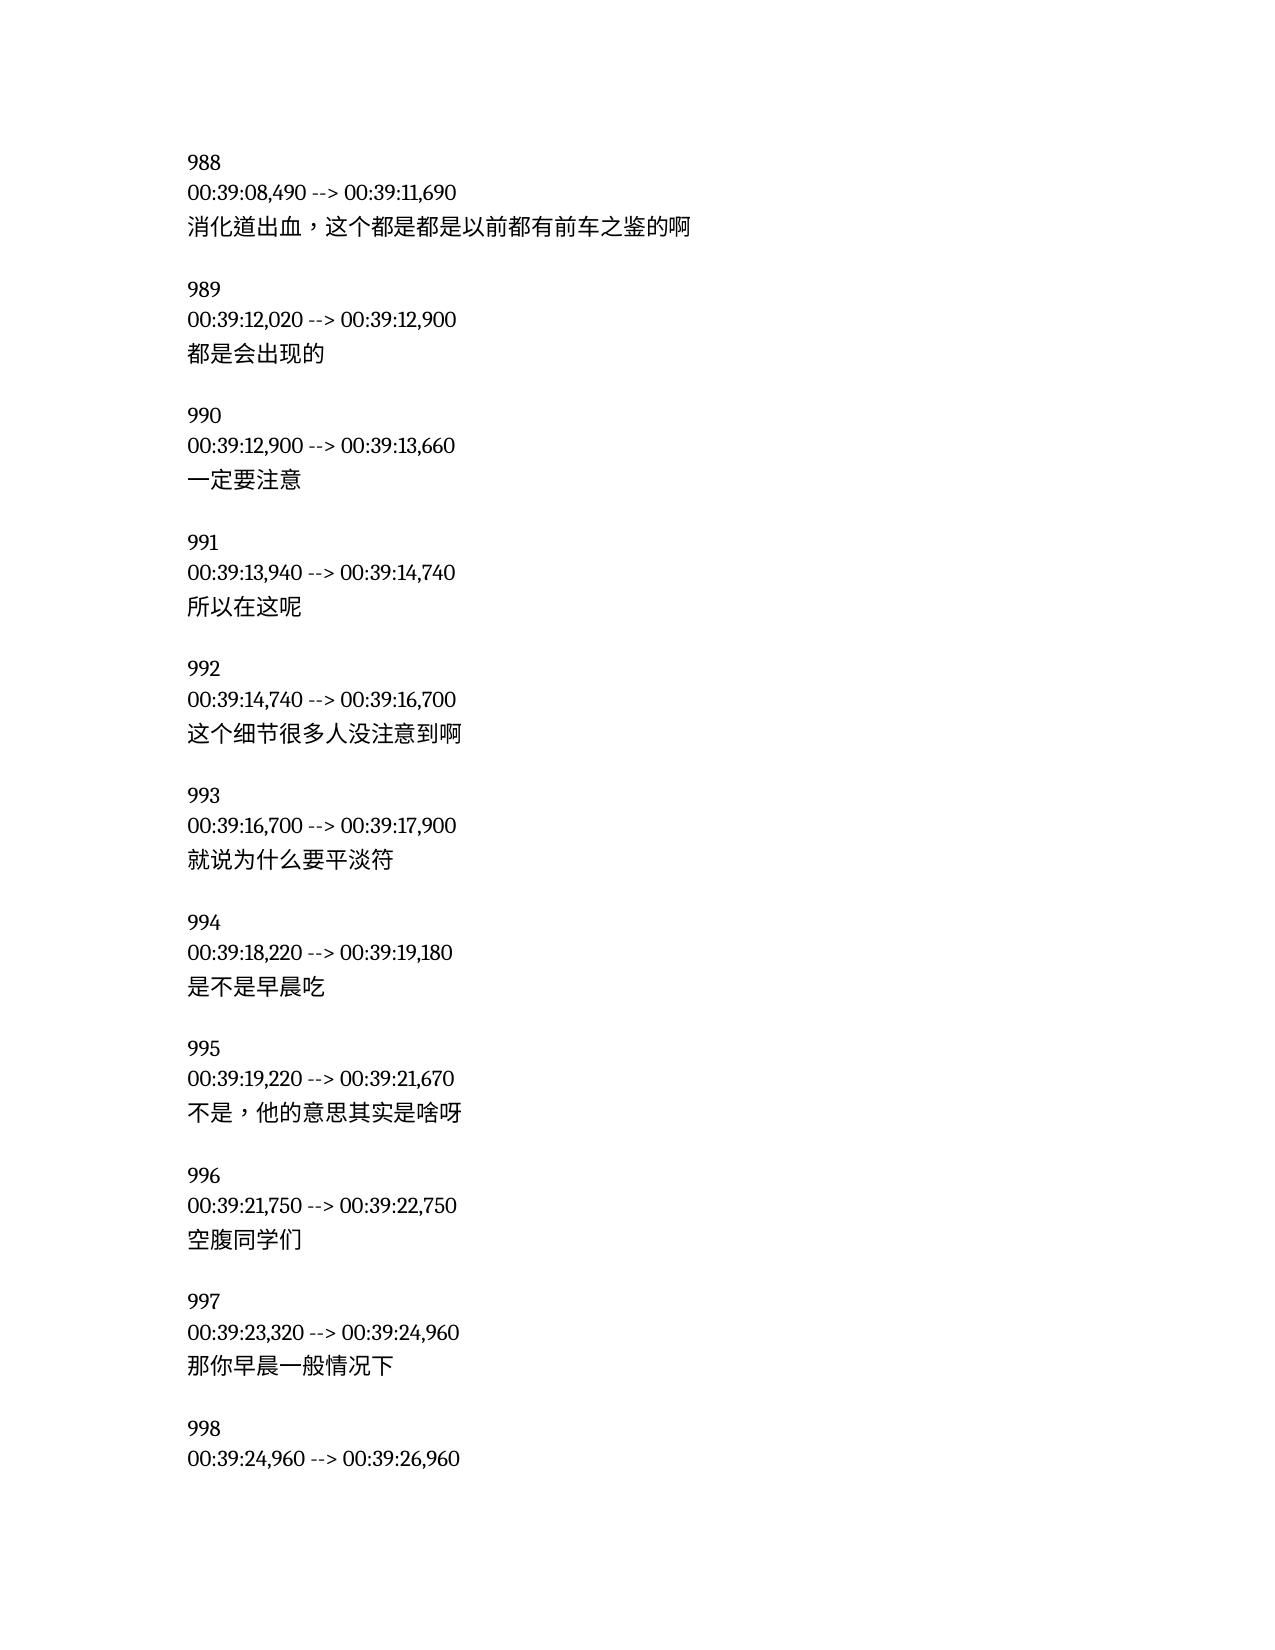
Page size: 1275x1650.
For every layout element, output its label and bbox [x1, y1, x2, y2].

text [187, 150, 1087, 1472]
